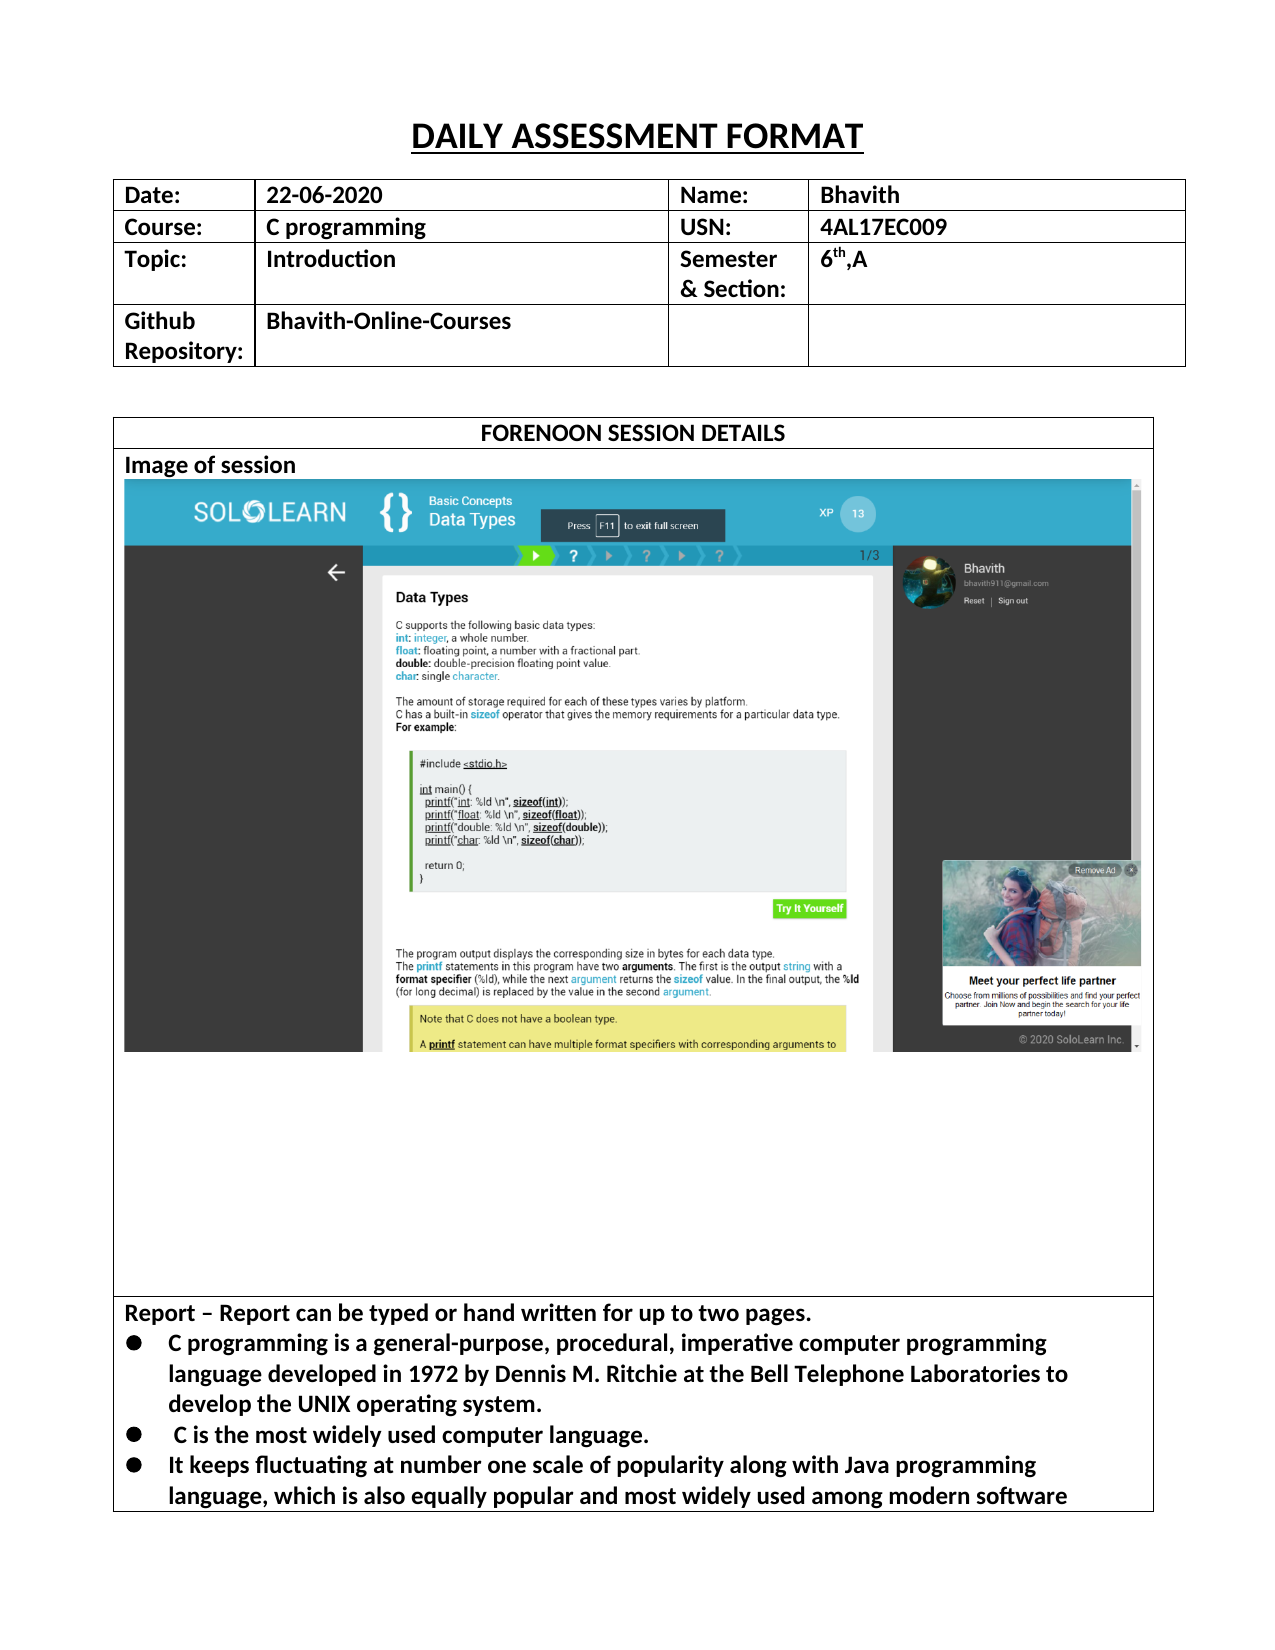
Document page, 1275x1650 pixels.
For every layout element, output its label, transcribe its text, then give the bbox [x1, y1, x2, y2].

table_cell Introduction [256, 243, 668, 304]
table_cell USN: [669, 211, 808, 242]
table_header Bhavith [809, 180, 1185, 210]
table_cell Github Repository: [114, 305, 254, 366]
table_header Name: [669, 180, 808, 210]
table_header 22-06-2020 [256, 180, 668, 210]
table_cell [809, 305, 1185, 366]
table_cell 6th,A [809, 243, 1185, 304]
table_cell Course: [114, 211, 254, 242]
picture [124, 479, 1142, 1052]
table_cell Semester & Section: [669, 243, 808, 304]
table_cell Topic: [114, 243, 254, 304]
table_cell [669, 305, 808, 366]
table_cell C programming [256, 211, 668, 242]
table_header Date: [114, 180, 254, 210]
table_header FORENOON SESSION DETAILS [114, 418, 1153, 448]
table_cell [114, 1297, 1153, 1511]
table_cell 4AL17EC009 [809, 211, 1185, 242]
table_cell Image of session [114, 449, 1153, 1296]
table_cell Bhavith-Online-Courses [256, 305, 668, 366]
text DAILY ASSESSMENT FORMAT [112, 112, 1162, 158]
